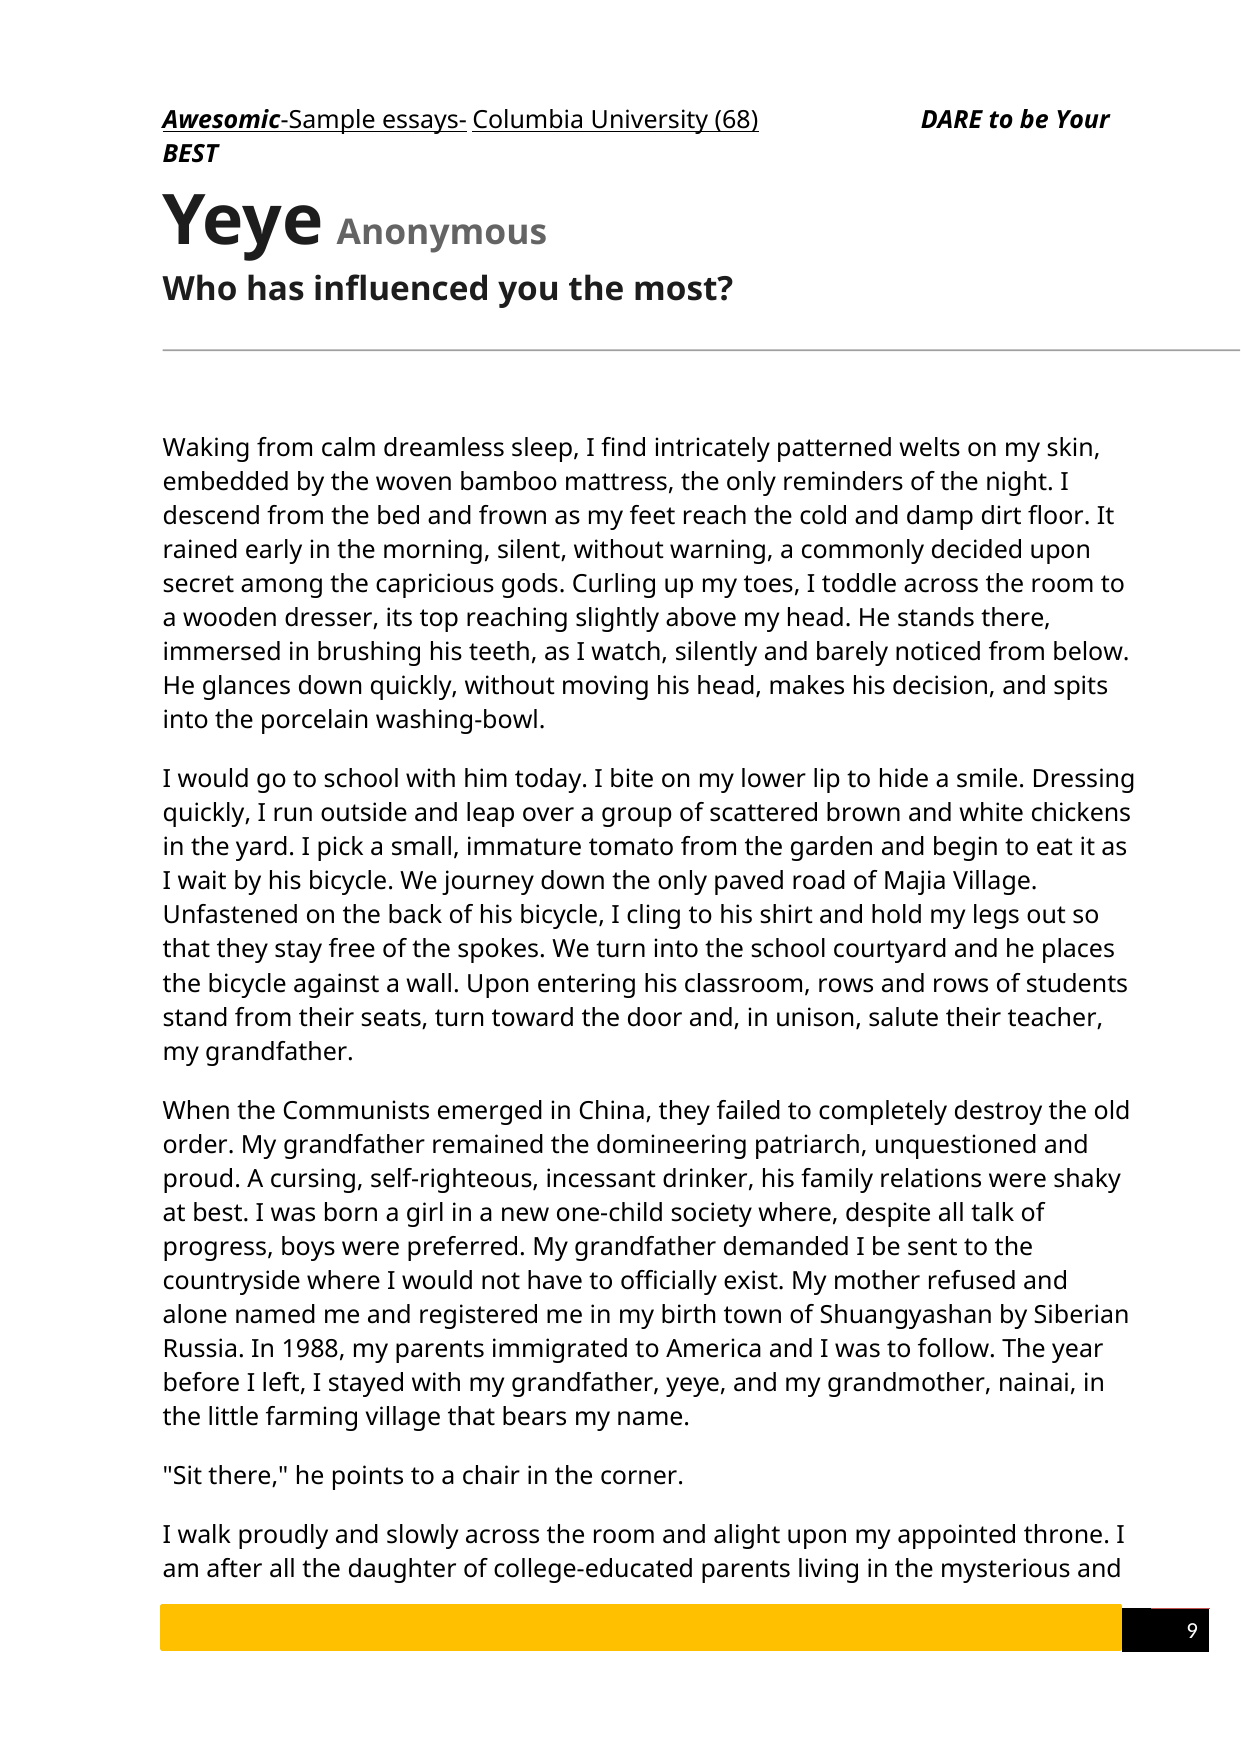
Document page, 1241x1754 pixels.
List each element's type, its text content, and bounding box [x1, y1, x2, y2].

text Waking from calm dreamless sleep, I find intricately patterned welts on my skin, embedded by the woven bamboo mattress, the only reminders of the night. I descend from the bed and frown as my feet reach the cold and damp dirt floor. It rained early in the morning, silent, without warning, a commonly decided upon secret among the capricious gods. Curling up my toes, I toddle across the room to a wooden dresser, its top reaching slightly above my head. He stands there, immersed in brushing his teeth, as I watch, silently and barely noticed from below. He glances down quickly, without moving his head, makes his decision, and spits into the porcelain washing-bowl. [162, 429, 1137, 736]
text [162, 1517, 1137, 1585]
text "Sit there," he points to a chair in the corner. [162, 1458, 1137, 1492]
text Who has influenced you the most? [162, 265, 1137, 310]
text When the Communists emerged in China, they failed to completely destroy the old order. My grandfather remained the domineering patriarch, unquestioned and proud. A cursing, self-righteous, incessant drinker, his family relations were shaky at best. I was born a girl in a new one-child society where, despite all talk of progress, boys were preferred. My grandfather demanded I be sent to the countryside where I would not have to officially exist. My mother refused and alone named me and registered me in my birth town of Shuangyashan by Siberian Russia. In 1988, my parents immigrated to America and I was to follow. The year before I left, I stayed with my grandfather, yeye, and my grandmother, nainai, in the little farming village that bears my name. [162, 1092, 1137, 1433]
text I would go to school with him today. I bite on my lower lip to hide a smile. Dressing quickly, I run outside and leap over a group of scattered brown and white chickens in the yard. I pick a small, immature tomato from the garden and begin to eat it as I wait by his bicycle. We journey down the only paved road of Majia Village. Unfastened on the back of his bicycle, I cling to his shirt and hold my legs out so that they stay free of the spokes. We turn into the school courtyard and he places the bicycle against a wall. Upon entering his classroom, rows and rows of students stand from their seats, turn toward the door and, in unison, salute their teacher, my grandfather. [162, 761, 1137, 1067]
text Yeye Anonymous [162, 170, 1137, 265]
